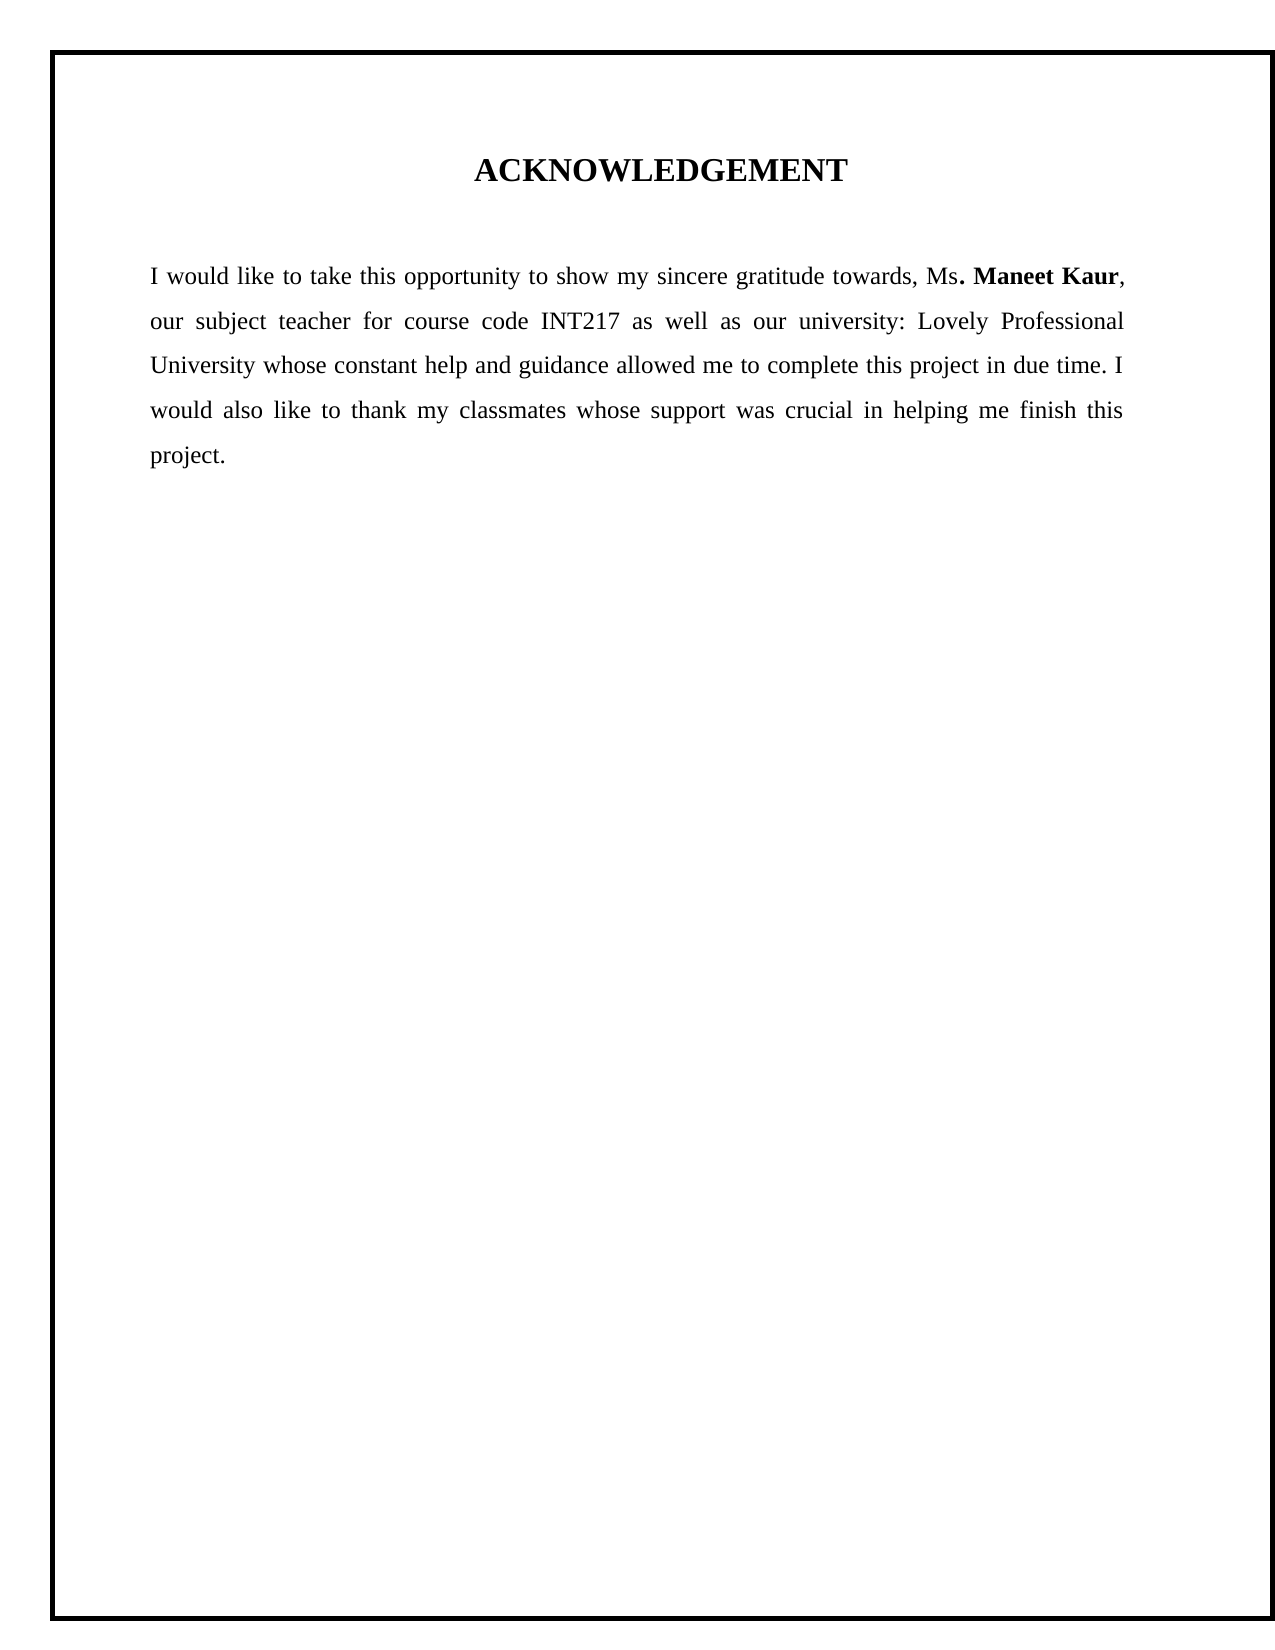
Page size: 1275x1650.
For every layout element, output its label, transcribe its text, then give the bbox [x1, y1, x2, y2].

text I would like to take this opportunity to show my sincere gratitude towards, Ms. Maneet Kaur, our subject teacher for course code INT217 as well as our university: Lovely Professional University whose constant help and guidance allowed me to complete this project in due time. I would also like to thank my classmates whose support was crucial in helping me finish this project. [150, 261, 1125, 469]
subtitle ACKNOWLEDGEMENT [474, 150, 1270, 188]
